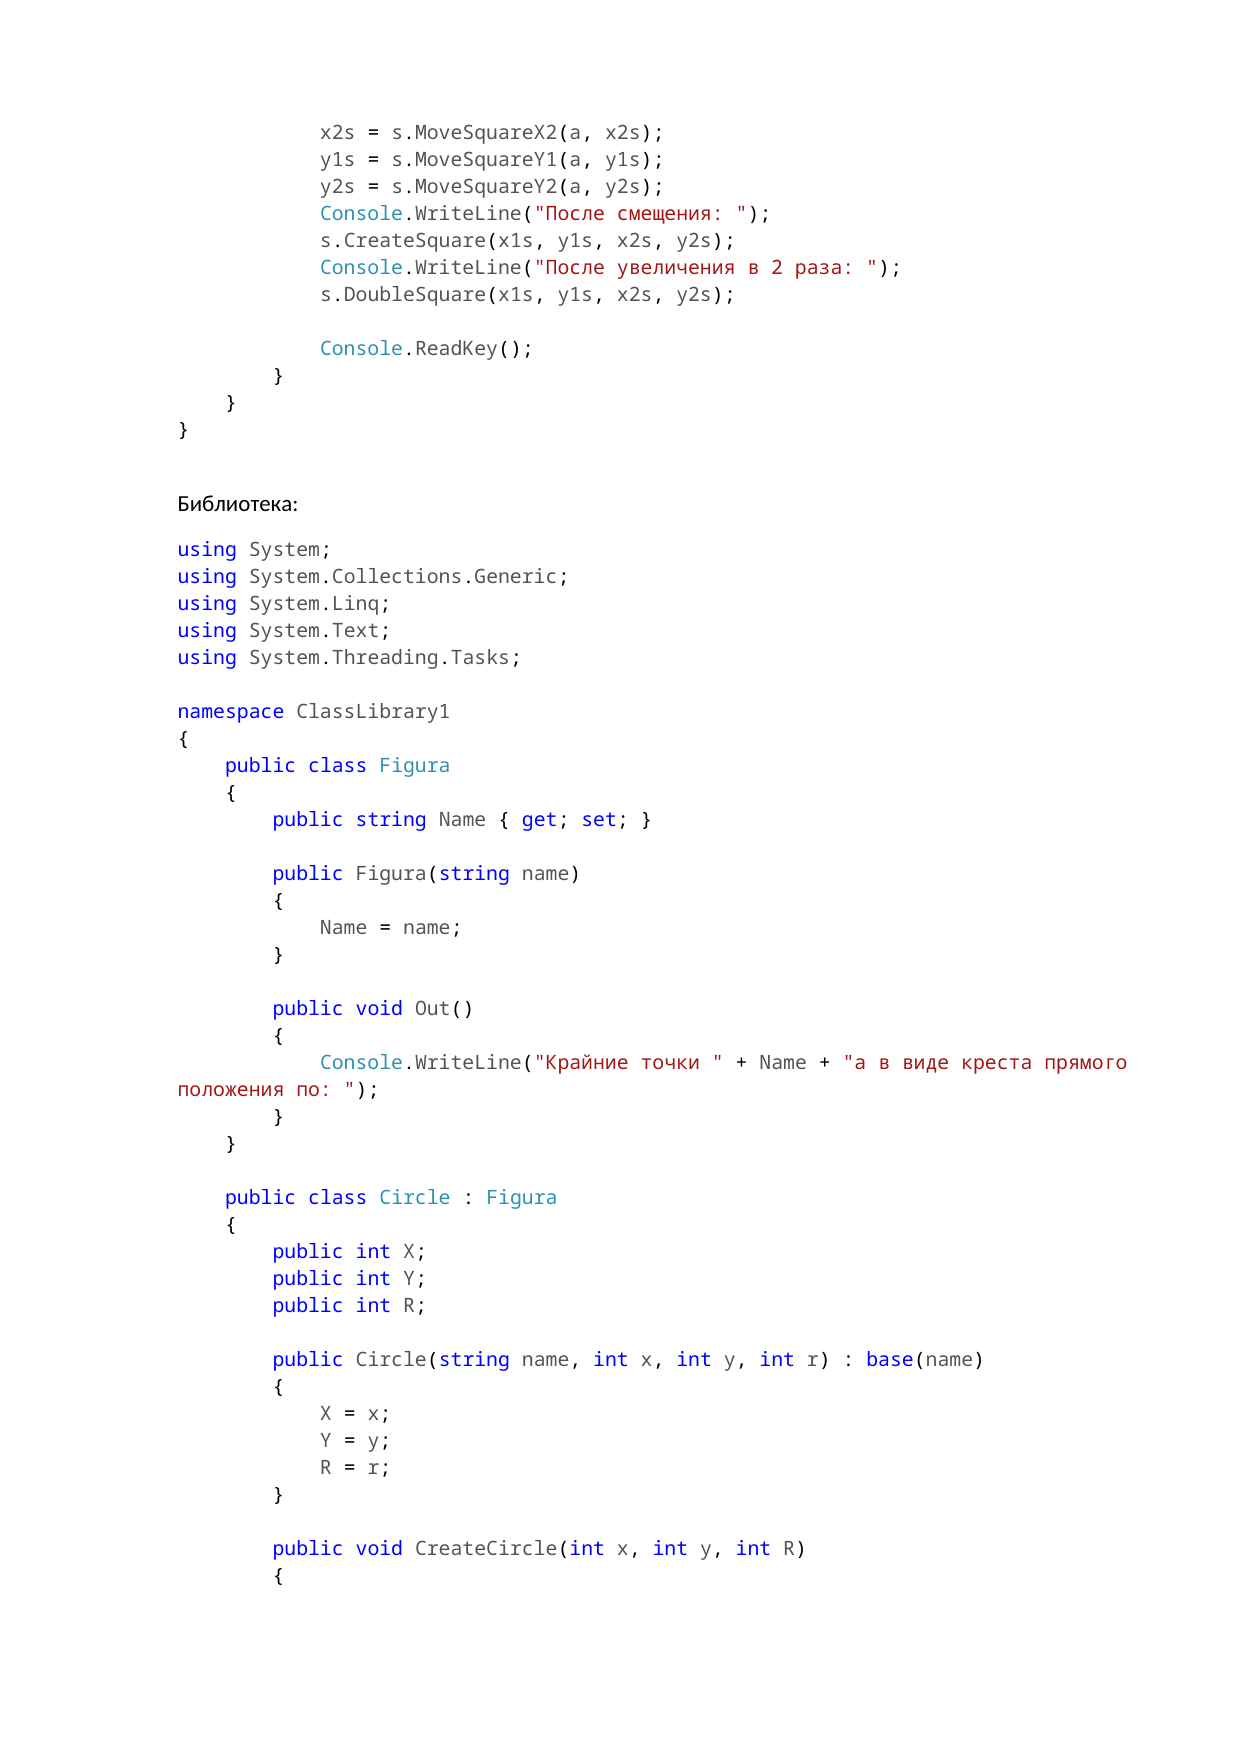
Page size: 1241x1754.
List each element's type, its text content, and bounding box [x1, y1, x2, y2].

text { [177, 1021, 1152, 1048]
text using System; [177, 536, 1152, 563]
text Name = name; [177, 913, 1152, 940]
text public Circle(string name, int x, int y, int r) : base(name) [177, 1345, 1152, 1372]
text } [177, 1129, 1152, 1156]
text { [177, 778, 1152, 805]
text y2s = s.MoveSquareY2(a, y2s); [177, 172, 1152, 199]
text Console.ReadKey(); [177, 334, 1152, 361]
text using System.Text; [177, 617, 1152, 643]
text s.CreateSquare(x1s, y1s, x2s, y2s); [177, 226, 1152, 253]
text public int Y; [177, 1264, 1152, 1291]
text public int X; [177, 1237, 1152, 1264]
text public class Circle : Figura [177, 1183, 1152, 1210]
text Y = y; [177, 1426, 1152, 1453]
text { [177, 1561, 1152, 1588]
text R = r; [177, 1453, 1152, 1480]
text using System.Threading.Tasks; [177, 643, 1152, 671]
text public void Out() [177, 994, 1152, 1021]
text { [177, 886, 1152, 913]
text Библиотека: [177, 489, 1152, 517]
text } [177, 940, 1152, 967]
text public int R; [177, 1291, 1152, 1318]
text public string Name { get; set; } [177, 805, 1152, 832]
text y1s = s.MoveSquareY1(a, y1s); [177, 145, 1152, 172]
text } [177, 415, 1152, 442]
text } [177, 1480, 1152, 1507]
text using System.Linq; [177, 589, 1152, 617]
text public Figura(string name) [177, 859, 1152, 886]
text namespace ClassLibrary1 [177, 697, 1152, 724]
text } [177, 361, 1152, 388]
text public void CreateCircle(int x, int y, int R) [177, 1534, 1152, 1561]
text X = x; [177, 1399, 1152, 1426]
text { [177, 1372, 1152, 1399]
text Console.WriteLine("После смещения: "); [177, 199, 1152, 226]
text s.DoubleSquare(x1s, y1s, x2s, y2s); [177, 280, 1152, 307]
text } [177, 1102, 1152, 1129]
text } [177, 388, 1152, 415]
text Console.WriteLine("После увеличения в 2 раза: "); [177, 253, 1152, 280]
text Console.WriteLine("Крайние точки " + Name + "а в виде креста прямого положения по: "); [177, 1048, 1152, 1102]
text x2s = s.MoveSquareX2(a, x2s); [177, 118, 1152, 145]
text public class Figura [177, 751, 1152, 778]
text { [177, 1210, 1152, 1237]
text { [177, 724, 1152, 751]
text using System.Collections.Generic; [177, 563, 1152, 589]
